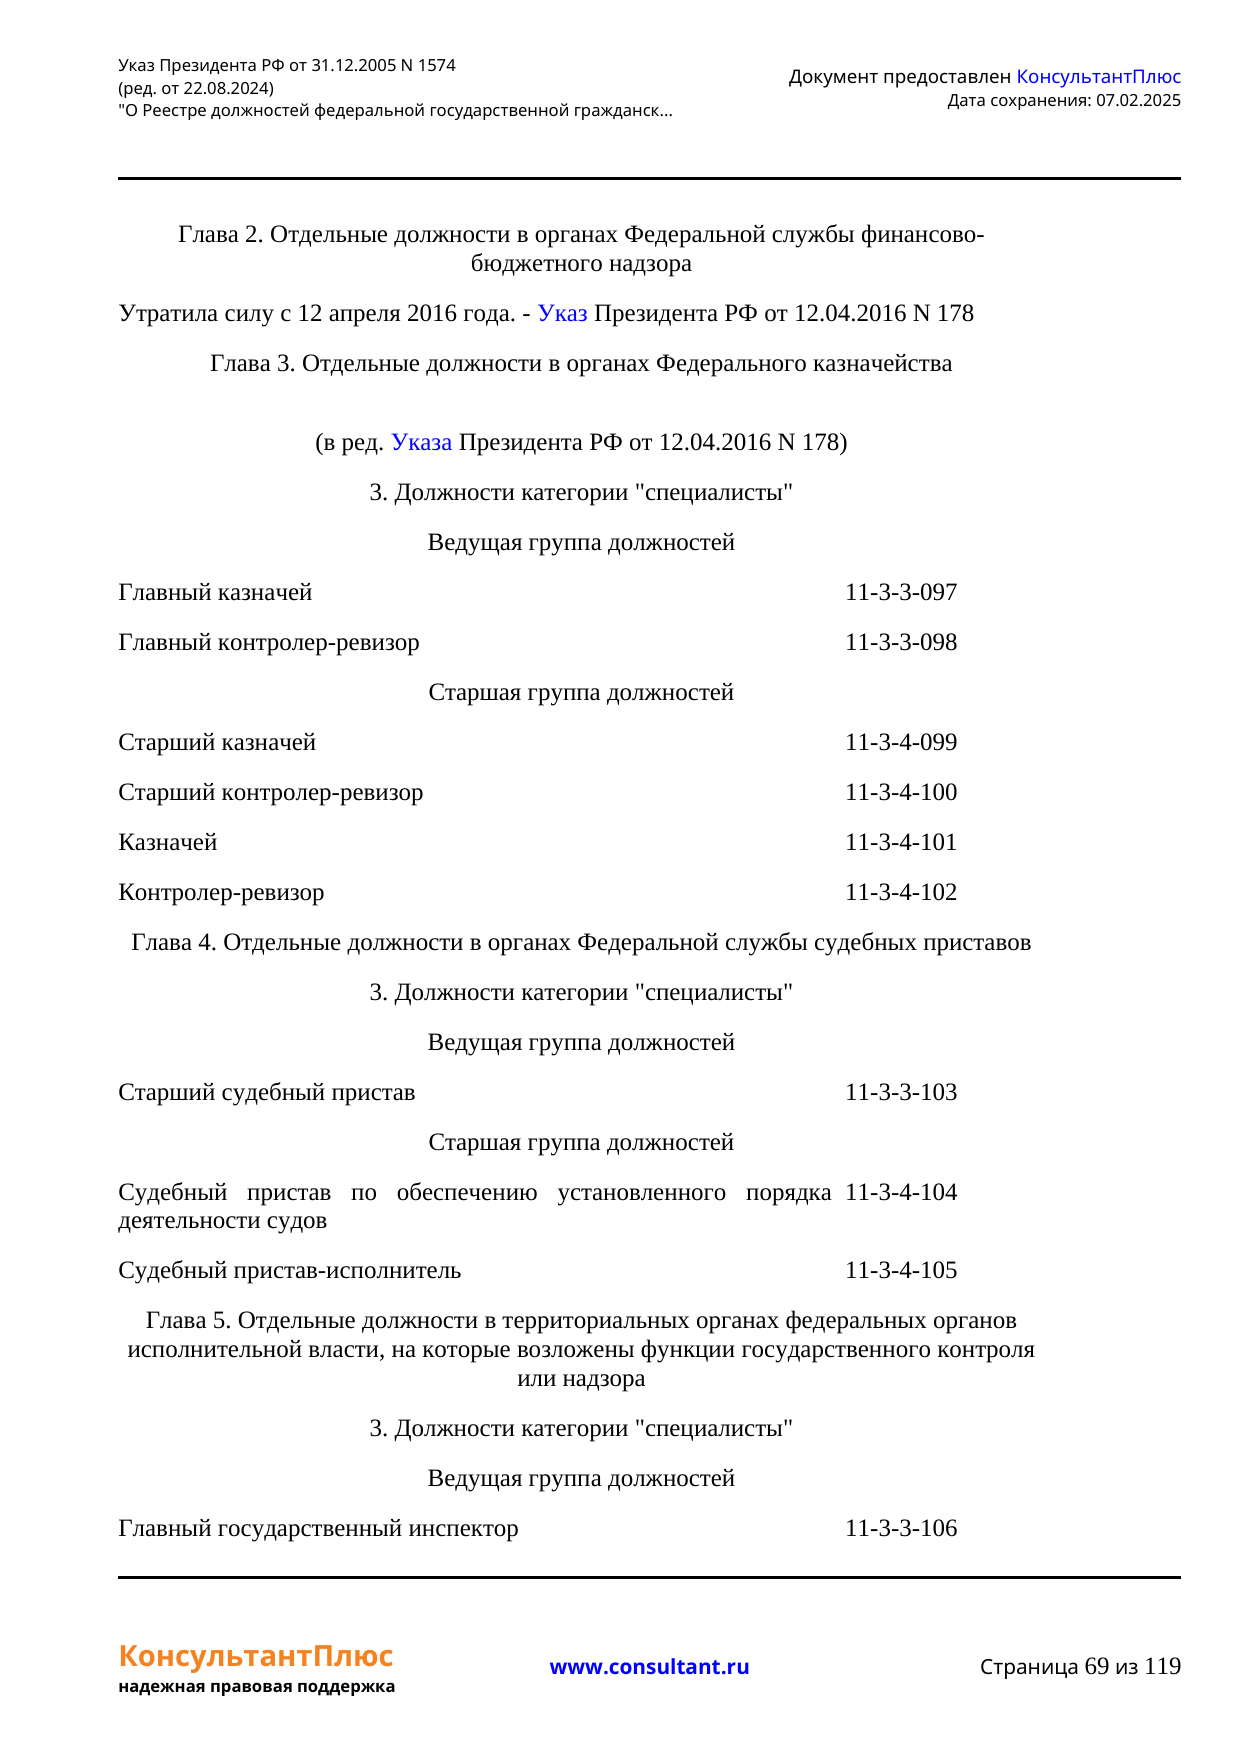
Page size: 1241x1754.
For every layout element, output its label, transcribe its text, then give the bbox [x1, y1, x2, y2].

table_cell Глава 5. Отдельные должности в территориальных органах федеральных органов исполнительной власти, на которые возложены функции государственного контроля или надзора [112, 1295, 1051, 1402]
table_cell Утратила силу с 12 апреля 2016 года. - Указ Президента РФ от 12.04.2016 N 178 [112, 287, 1051, 337]
table_cell Главный контролер-ревизор [112, 616, 838, 666]
table_cell Казначей [112, 816, 838, 866]
table_cell 11-3-3-103 [839, 1066, 1051, 1116]
table_cell 3. Должности категории "специалисты" [112, 466, 1051, 516]
table_cell 11-3-3-106 [839, 1502, 1051, 1552]
table_cell 11-3-4-100 [839, 766, 1051, 816]
table_cell 11-3-4-105 [839, 1245, 1051, 1295]
table_cell Контролер-ревизор [112, 866, 838, 916]
table_cell Старшая группа должностей [112, 666, 1051, 716]
table_cell 11-3-4-101 [839, 816, 1051, 866]
table_cell Судебный пристав-исполнитель [112, 1245, 838, 1295]
table_cell 3. Должности категории "специалисты" [112, 1402, 1051, 1452]
table_cell Ведущая группа должностей [112, 516, 1051, 566]
table_cell (в ред. Указа Президента РФ от 12.04.2016 N 178) [112, 387, 1051, 466]
table_cell 11-3-3-098 [839, 616, 1051, 666]
table_cell Глава 4. Отдельные должности в органах Федеральной службы судебных приставов [112, 916, 1051, 966]
table_cell Старший судебный пристав [112, 1066, 838, 1116]
table_cell 3. Должности категории "специалисты" [112, 966, 1051, 1016]
table_cell Старший контролер-ревизор [112, 766, 838, 816]
table_cell Ведущая группа должностей [112, 1452, 1051, 1502]
table_cell 11-3-4-102 [839, 866, 1051, 916]
table_cell 11-3-3-097 [839, 566, 1051, 616]
table_cell 11-3-4-099 [839, 716, 1051, 766]
table_cell Судебный пристав по обеспечению установленного порядка деятельности судов [112, 1166, 838, 1245]
table_cell Старший казначей [112, 716, 838, 766]
table_cell Главный казначей [112, 566, 838, 616]
table_cell Главный государственный инспектор [112, 1502, 838, 1552]
table_cell Ведущая группа должностей [112, 1016, 1051, 1066]
table_cell 11-3-4-104 [839, 1166, 1051, 1245]
table_cell Глава 3. Отдельные должности в органах Федерального казначейства [112, 337, 1051, 387]
table_cell Старшая группа должностей [112, 1116, 1051, 1166]
table_cell Глава 2. Отдельные должности в органах Федеральной службы финансово-бюджетного надзора [112, 209, 1051, 287]
